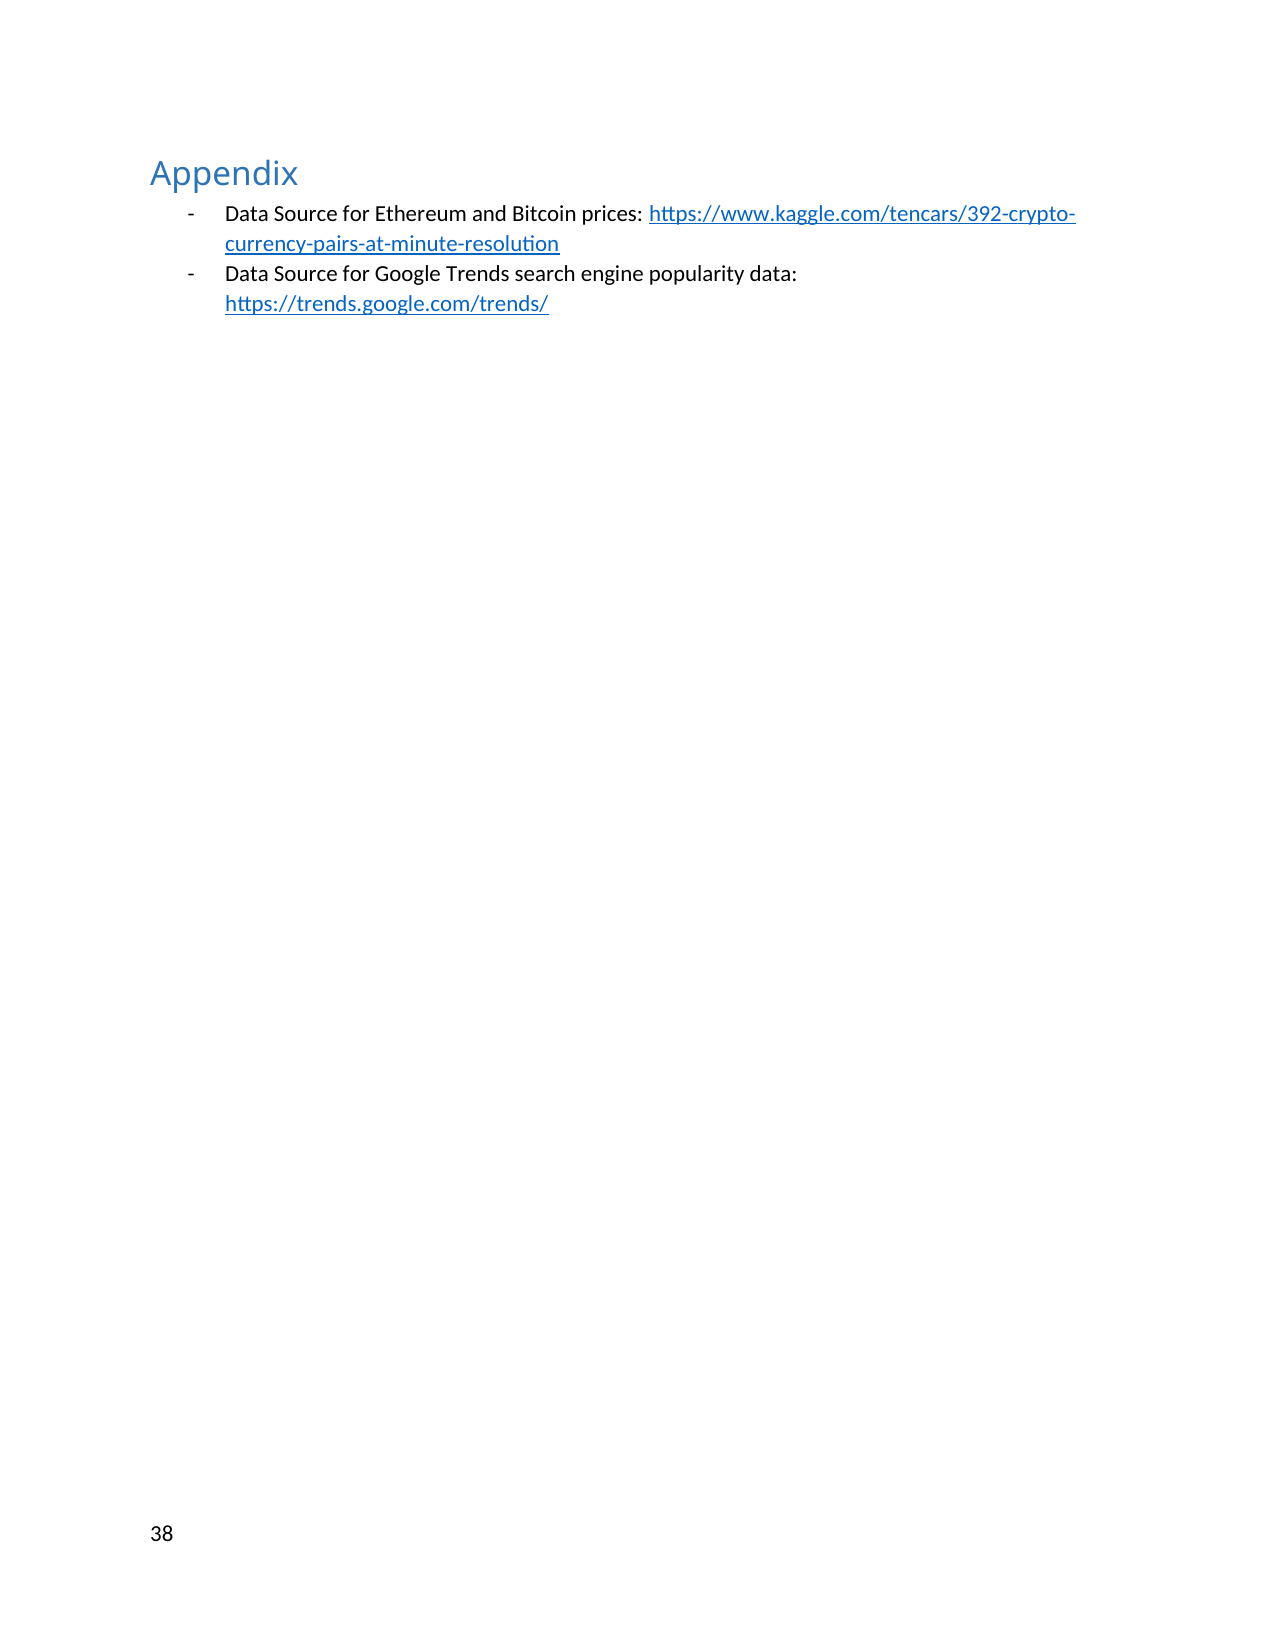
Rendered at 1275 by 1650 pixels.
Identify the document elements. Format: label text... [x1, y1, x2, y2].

list Data Source for Ethereum and Bitcoin prices: https://www.kaggle.com/tencars/392-crypto-currency-pairs-at-minute-resolution [187, 199, 1125, 257]
subtitle Appendix [150, 150, 1125, 195]
list Data Source for Google Trends search engine popularity data: https://trends.google.com/trends/ [187, 259, 1125, 318]
